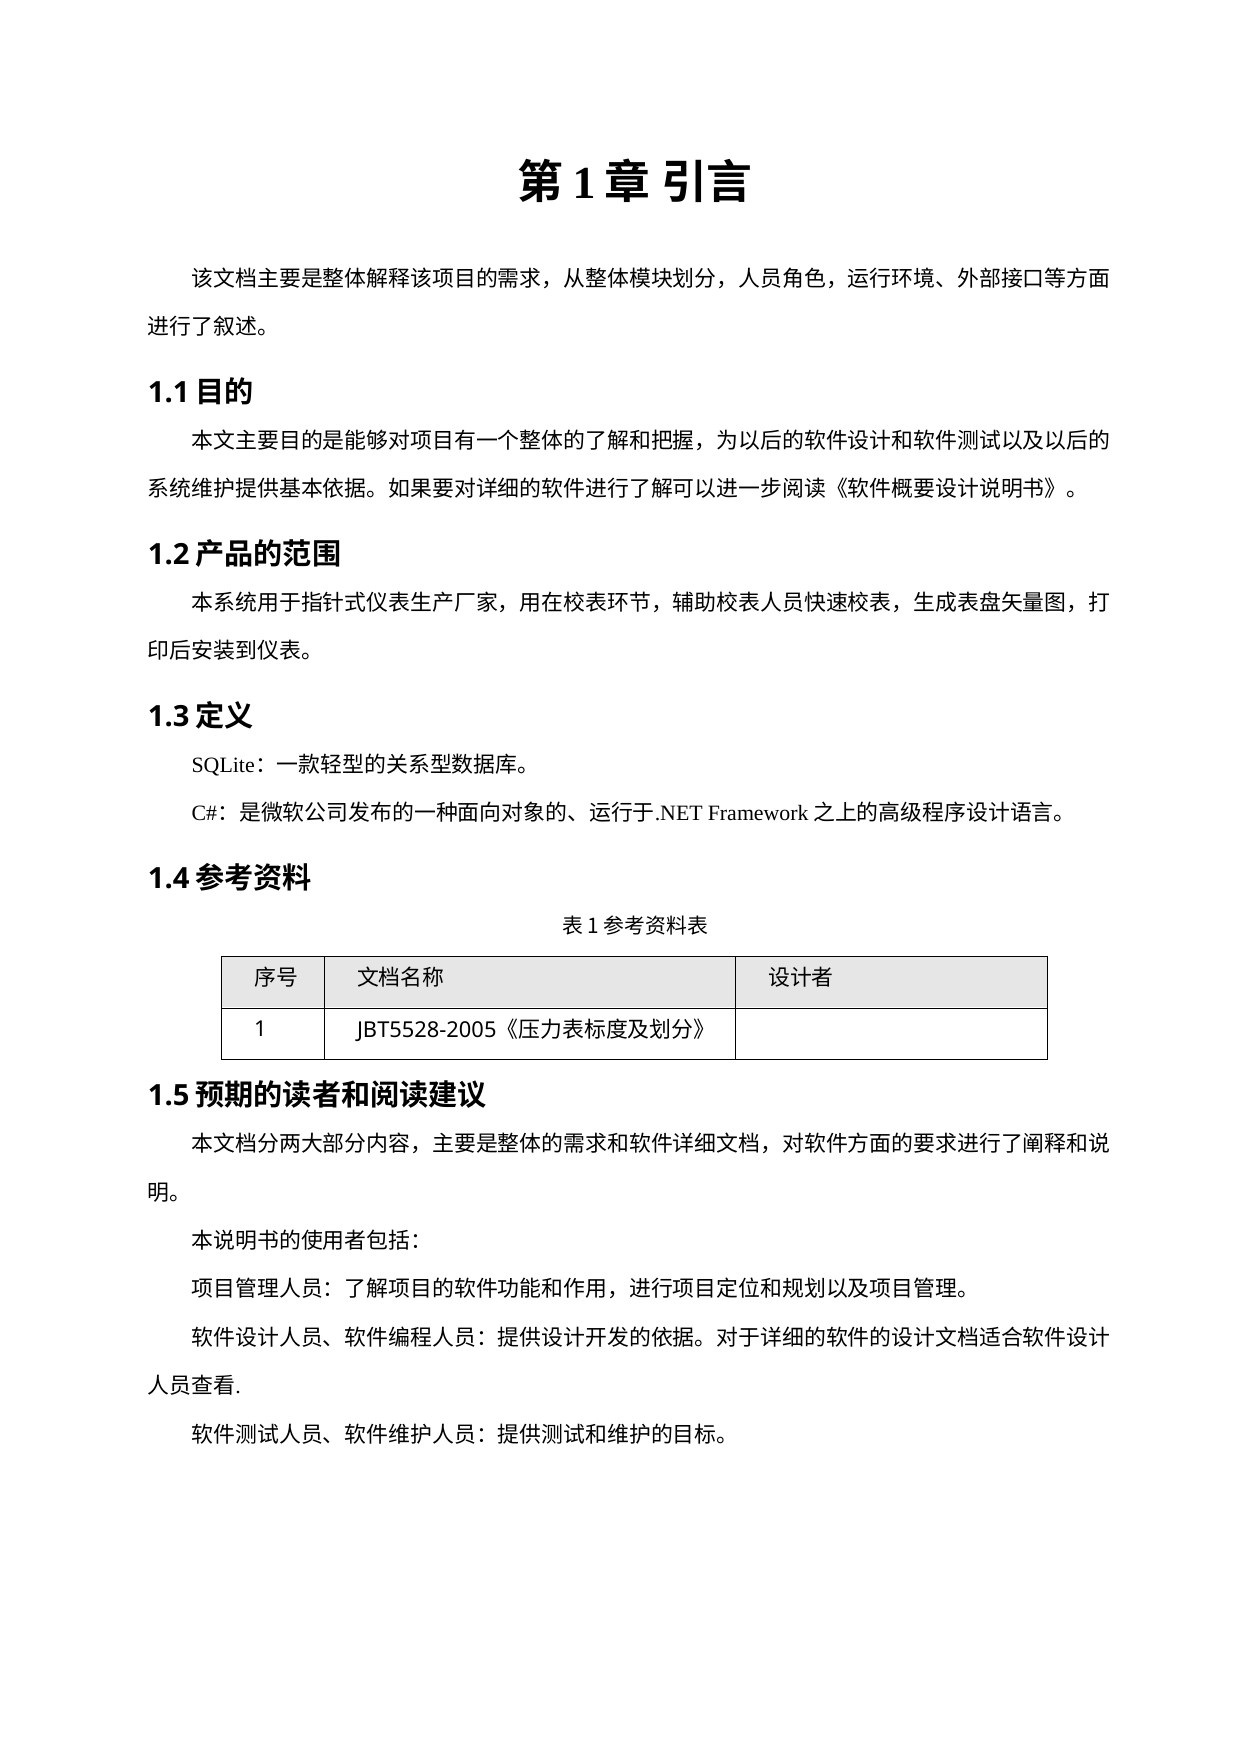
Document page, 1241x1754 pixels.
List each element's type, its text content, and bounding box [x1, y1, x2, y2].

list 软件测试人员、软件维护人员：提供测试和维护的目标。 [148, 1416, 1122, 1449]
text 1.1目的 [148, 357, 1122, 422]
table_header 文档名称 [325, 957, 735, 1007]
list C#：是微软公司发布的一种面向对象的、运行于.NET Framework之上的高级程序设计语言。 [148, 795, 1122, 827]
list 本文主要目的是能够对项目有一个整体的了解和把握，为以后的软件设计和软件测试以及以后的系统维护提供基本依据。如果要对详细的软件进行了解可以进一步阅读《软件概要设计说明书》。 [148, 422, 1122, 503]
table_cell JBT5528-2005《压力表标度及划分》 [325, 1009, 735, 1059]
text 1.3定义 [148, 681, 1122, 746]
list SQLite：一款轻型的关系型数据库。 [148, 746, 1122, 779]
list 该文档主要是整体解释该项目的需求，从整体模块划分，人员角色，运行环境、外部接口等方面进行了叙述。 [148, 260, 1122, 341]
table_header 序号 [222, 957, 324, 1007]
list 项目管理人员：了解项目的软件功能和作用，进行项目定位和规划以及项目管理。 [148, 1271, 1122, 1303]
text 1.4参考资料 [148, 843, 1122, 908]
subtitle 第1章 引言 [148, 129, 1122, 227]
table_cell 1 [222, 1009, 324, 1059]
text 表 1 参考资料表 [148, 908, 1122, 941]
text 1.2产品的范围 [148, 519, 1122, 584]
list 软件设计人员、软件编程人员：提供设计开发的依据。对于详细的软件的设计文档适合软件设计人员查看. [148, 1319, 1122, 1400]
list 本文档分两大部分内容，主要是整体的需求和软件详细文档，对软件方面的要求进行了阐释和说明。 [148, 1125, 1122, 1207]
table_header 设计者 [736, 957, 1047, 1007]
list 本系统用于指针式仪表生产厂家，用在校表环节，辅助校表人员快速校表，生成表盘矢量图，打印后安装到仪表。 [148, 584, 1122, 666]
list 本说明书的使用者包括： [148, 1222, 1122, 1255]
table_cell [736, 1009, 1047, 1059]
text 1.5预期的读者和阅读建议 [148, 1060, 1122, 1125]
